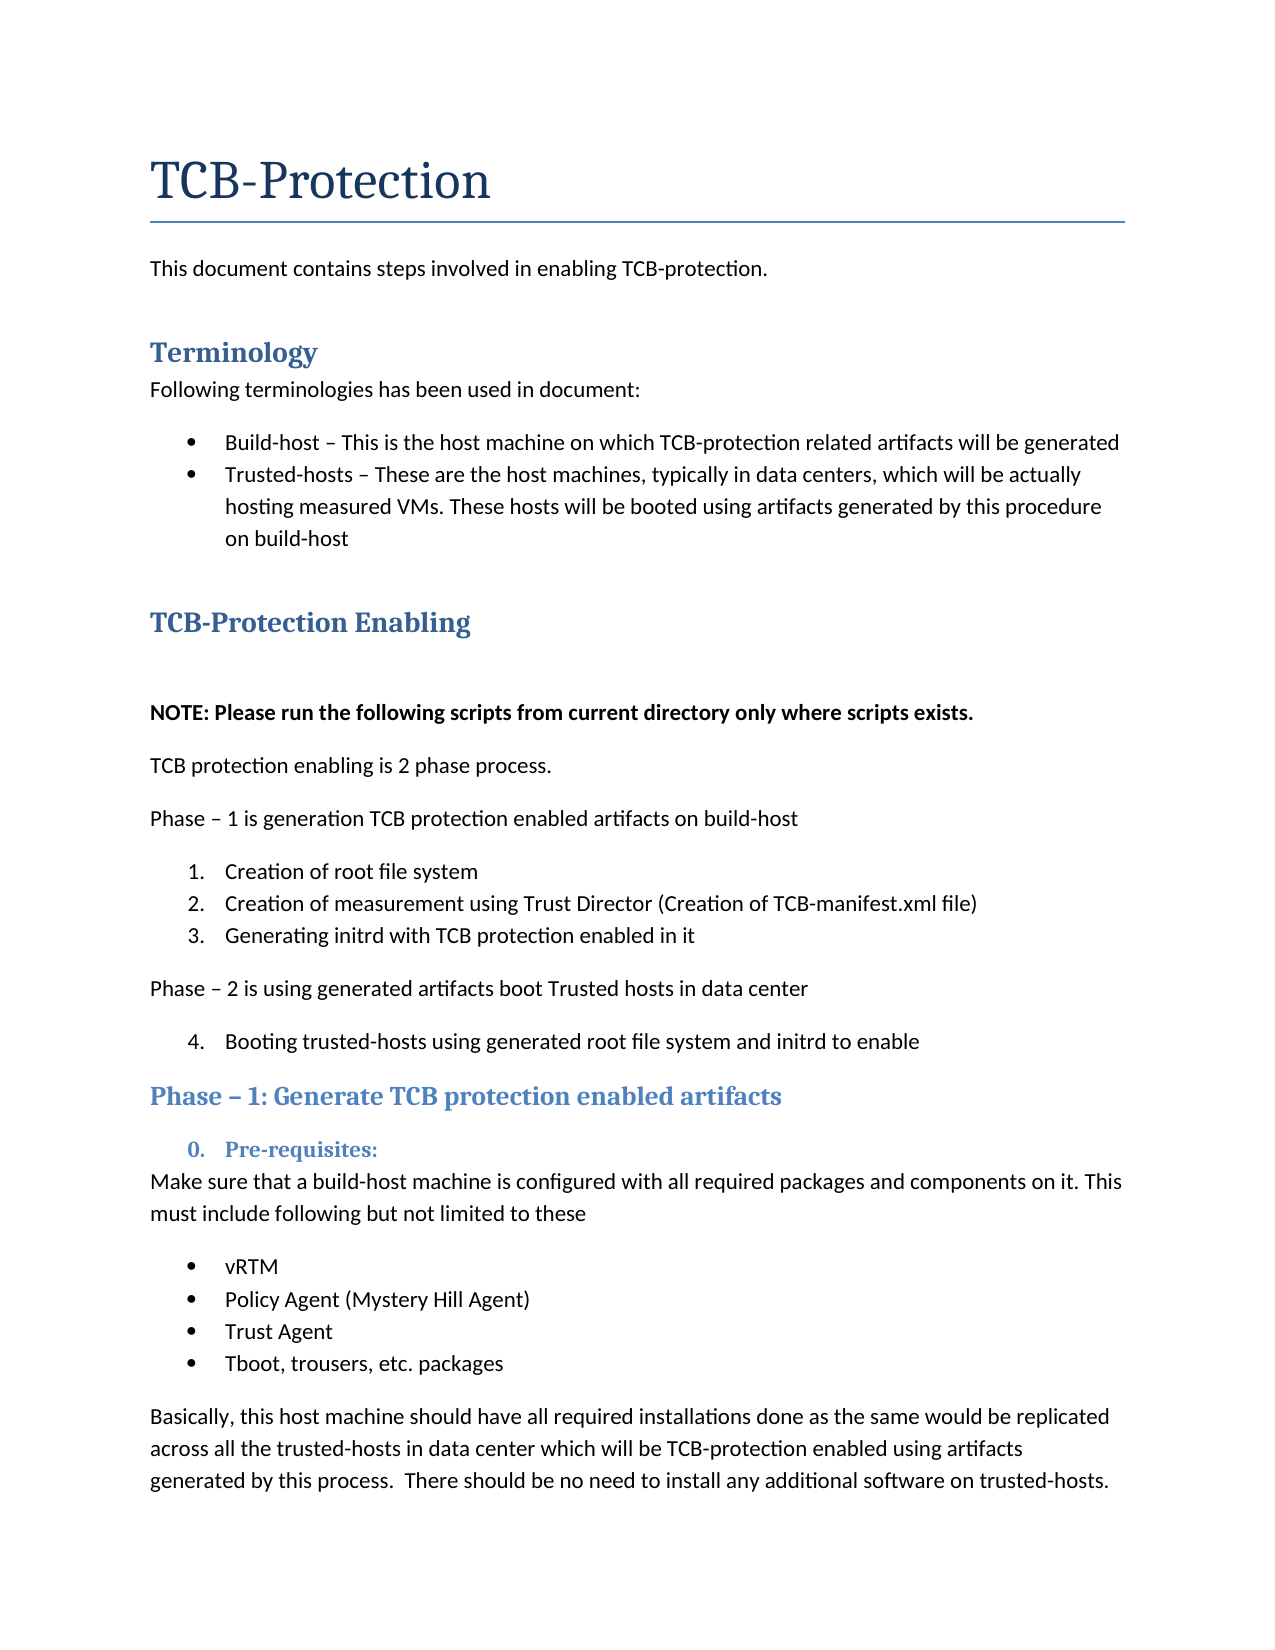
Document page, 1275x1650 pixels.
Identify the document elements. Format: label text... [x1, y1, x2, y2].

list Tboot, trousers, etc. packages [187, 1349, 1125, 1377]
list Booting trusted-hosts using generated root file system and initrd to enable [187, 1027, 1125, 1056]
subtitle TCB-Protection Enabling [150, 606, 1125, 640]
list Trust Agent [187, 1317, 1125, 1345]
text This document contains steps involved in enabling TCB-protection. [150, 254, 1125, 282]
text Basically, this host machine should have all required installations done as the same would be replicated across all the trusted-hosts in data center which will be TCB-protection enabled using artifacts generated by this process. There should be no need to install any additional software on trusted-hosts. [150, 1402, 1125, 1494]
text NOTE: Please run the following scripts from current directory only where scripts exists. [150, 698, 1125, 726]
subtitle Phase – 1: Generate TCB protection enabled artifacts [150, 1081, 1125, 1112]
text Phase – 2 is using generated artifacts boot Trusted hosts in data center [150, 974, 1125, 1002]
text Following terminologies has been used in document: [150, 375, 1125, 403]
subtitle Terminology [150, 336, 1125, 370]
title TCB-Protection [150, 150, 1125, 221]
list Trusted-hosts – These are the host machines, typically in data centers, which will be actually hosting measured VMs. These hosts will be booted using artifacts generated by this procedure on build-host [187, 460, 1125, 552]
text Phase – 1 is generation TCB protection enabled artifacts on build-host [150, 804, 1125, 832]
list vRTM [187, 1252, 1125, 1281]
text TCB protection enabling is 2 phase process. [150, 751, 1125, 779]
text Make sure that a build-host machine is configured with all required packages and components on it. This must include following but not limited to these [150, 1167, 1125, 1227]
list Policy Agent (Mystery Hill Agent) [187, 1285, 1125, 1313]
subtitle Pre-requisites: [187, 1137, 1125, 1163]
list Build-host – This is the host machine on which TCB-protection related artifacts will be generated [187, 428, 1125, 456]
list Generating initrd with TCB protection enabled in it [187, 921, 1125, 949]
list Creation of root file system [187, 857, 1125, 885]
list Creation of measurement using Trust Director (Creation of TCB-manifest.xml file) [187, 889, 1125, 917]
